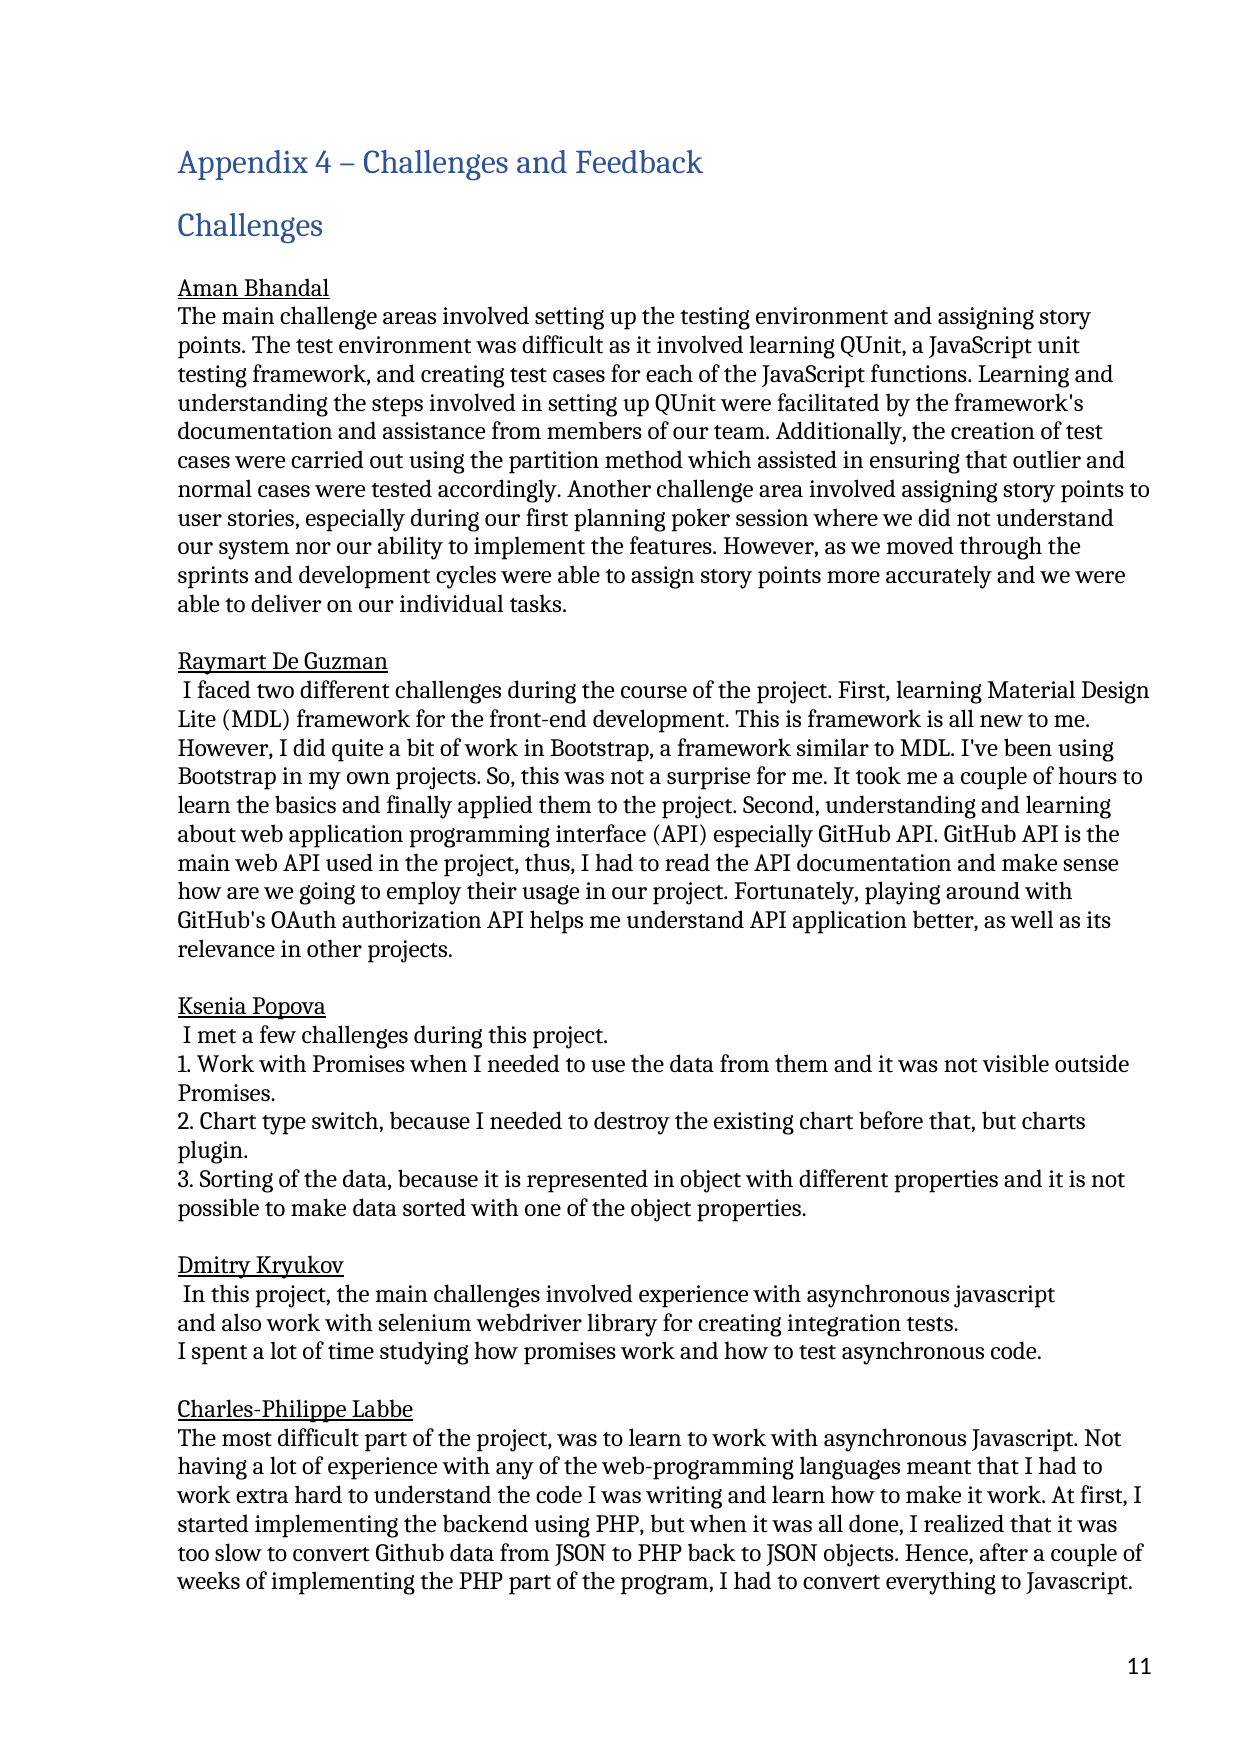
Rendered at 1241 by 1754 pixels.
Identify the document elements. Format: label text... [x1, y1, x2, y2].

text The main challenge areas involved setting up the testing environment and assigning story points. The test environment was difficult as it involved learning QUnit, a JavaScript unit testing framework, and creating test cases for each of the JavaScript functions. Learning and understanding the steps involved in setting up QUnit were facilitated by the framework's documentation and assistance from members of our team. Additionally, the creation of test cases were carried out using the partition method which assisted in ensuring that outlier and normal cases were tested accordingly. Another challenge area involved assigning story points to user stories, especially during our first planning poker session where we did not understand our system nor our ability to implement the features. However, as we moved through the sprints and development cycles were able to assign story points more accurately and we were able to deliver on our individual tasks. [177, 302, 1152, 618]
text and also work with selenium webdriver library for creating integration tests. [177, 1308, 1152, 1337]
text I faced two different challenges during the course of the project. First, learning Material Design Lite (MDL) framework for the front-end development. This is framework is all new to me. However, I did quite a bit of work in Bootstrap, a framework similar to MDL. I've been using Bootstrap in my own projects. So, this was not a surprise for me. It took me a couple of hours to learn the basics and finally applied them to the project. Second, understanding and learning about web application programming interface (API) especially GitHub API. GitHub API is the main web API used in the project, thus, I had to read the API documentation and make sense how are we going to employ their usage in our project. Fortunately, playing around with GitHub's OAuth authorization API helps me understand API application better, as well as its relevance in other projects. [177, 676, 1152, 963]
subtitle Challenges [177, 206, 1152, 245]
text Aman Bhandal [177, 273, 1152, 302]
text 2. Chart type switch, because I needed to destroy the existing chart before that, but charts plugin. [177, 1107, 1152, 1165]
text In this project, the main challenges involved experience with asynchronous javascript [177, 1280, 1152, 1308]
text I met a few challenges during this project. [177, 1021, 1152, 1050]
text Raymart De Guzman [177, 647, 1152, 676]
text I spent a lot of time studying how promises work and how to test asynchronous code. [177, 1337, 1152, 1366]
text Ksenia Popova [177, 992, 1152, 1021]
text 1. Work with Promises when I needed to use the data from them and it was not visible outside Promises. [177, 1050, 1152, 1107]
text 3. Sorting of the data, because it is represented in object with different properties and it is not possible to make data sorted with one of the object properties. [177, 1165, 1152, 1222]
text Dmitry Kryukov [177, 1251, 1152, 1280]
subtitle Appendix 4 – Challenges and Feedback [177, 143, 1152, 181]
text Charles-Philippe Labbe [177, 1395, 1152, 1423]
